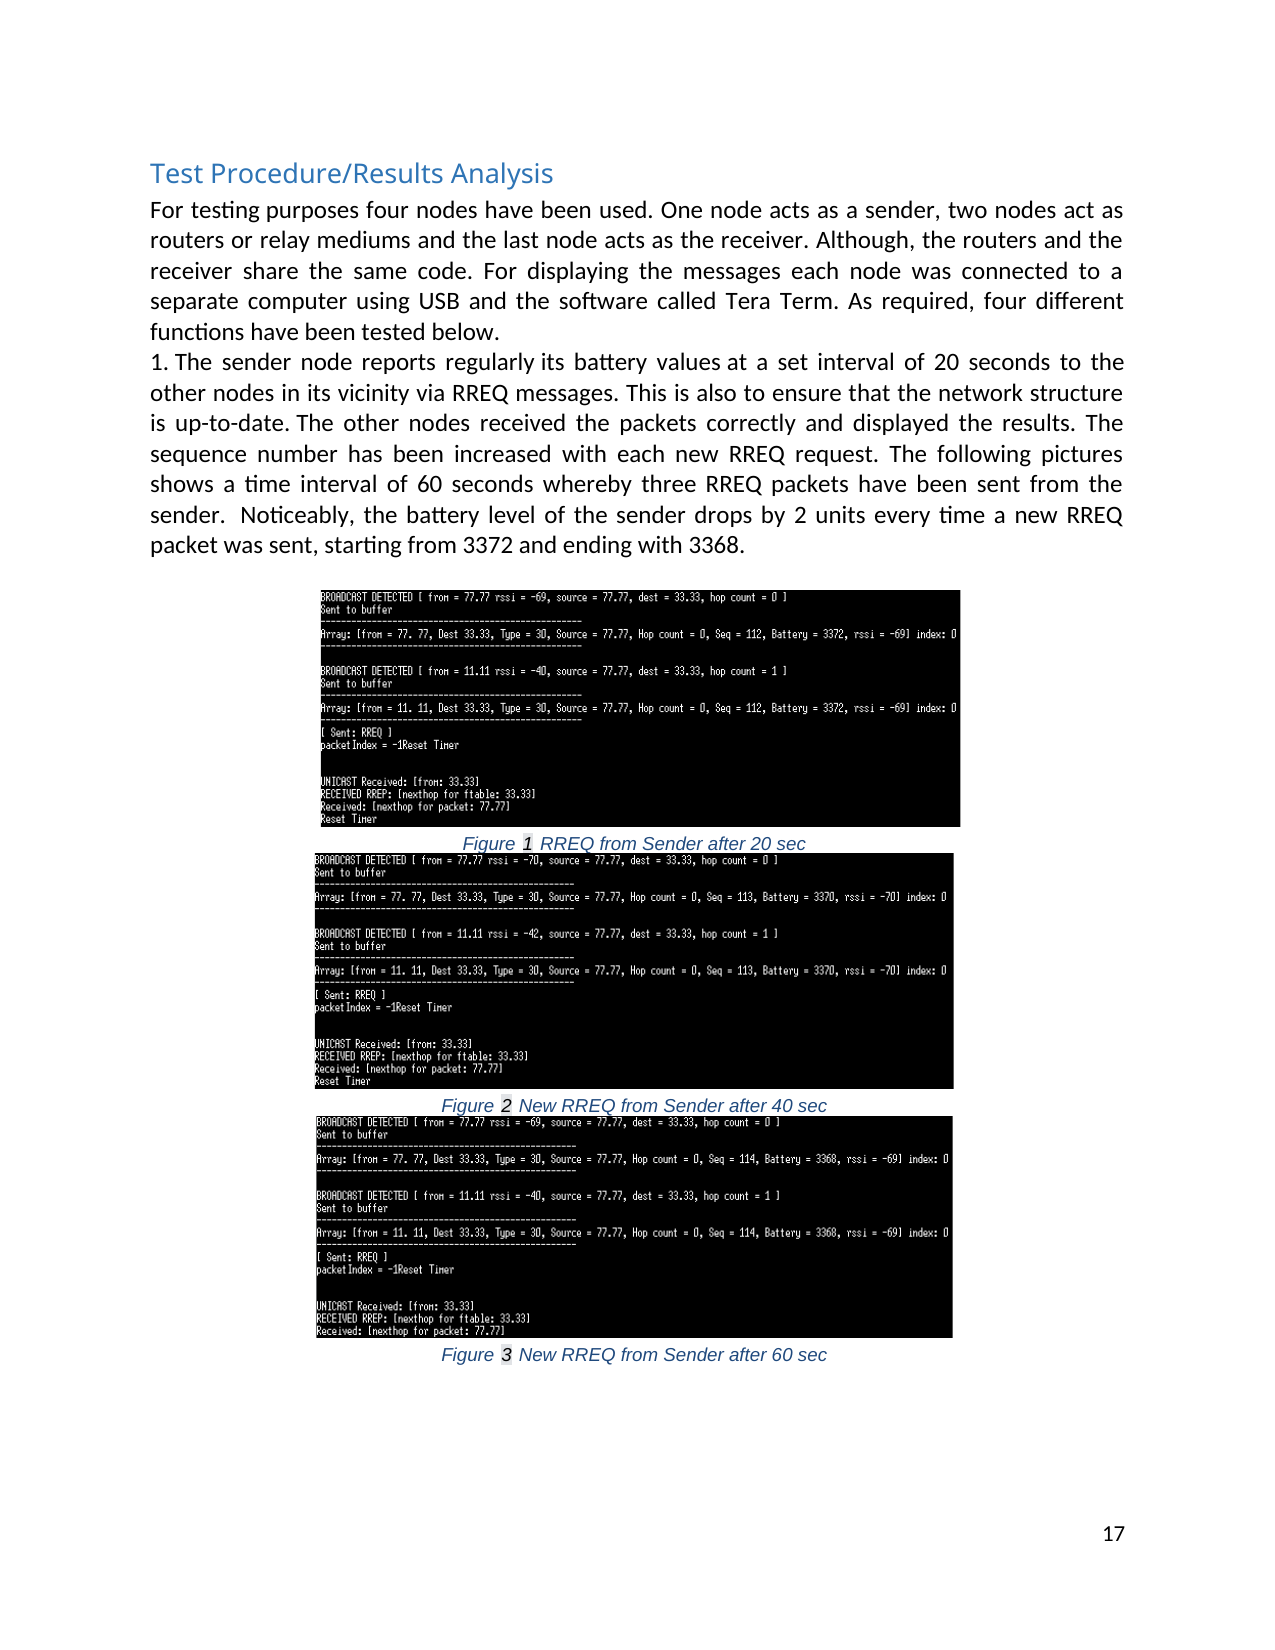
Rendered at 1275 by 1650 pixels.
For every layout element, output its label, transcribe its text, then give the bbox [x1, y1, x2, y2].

text For testing purposes four nodes have been used. One node acts as a sender, two nodes act as routers or relay mediums and the last node acts as the receiver. Although, the routers and the receiver share the same code. For displaying the messages each node was connected to a separate computer using USB and the software called Tera Term. As required, four different functions have been tested below. [150, 194, 1125, 347]
picture [314, 853, 954, 1089]
picture [320, 590, 961, 827]
text Figure 2 New RREQ from Sender after 40 sec [150, 1094, 501, 1116]
picture [316, 1116, 953, 1338]
subtitle Test Procedure/Results Analysis [150, 154, 1125, 191]
text Figure 3 New RREQ from Sender after 60 sec [150, 1343, 1125, 1365]
text Figure 1 RREQ from Sender after 20 sec [150, 832, 1125, 854]
text 1. The sender node reports regularly its battery values at a set interval of 20 seconds to the other nodes in its vicinity via RREQ messages. This is also to ensure that the network structure is up-to-date. The other nodes received the packets correctly and displayed the results. The sequence number has been increased with each new RREQ request. The following pictures shows a time interval of 60 seconds whereby three RREQ packets have been sent from the sender. Noticeably, the battery level of the sender drops by 2 units every time a new RREQ packet was sent, starting from 3372 and ending with 3368. [150, 347, 1125, 560]
text Figure 2 New RREQ from Sender after 40 sec [512, 1094, 1125, 1116]
